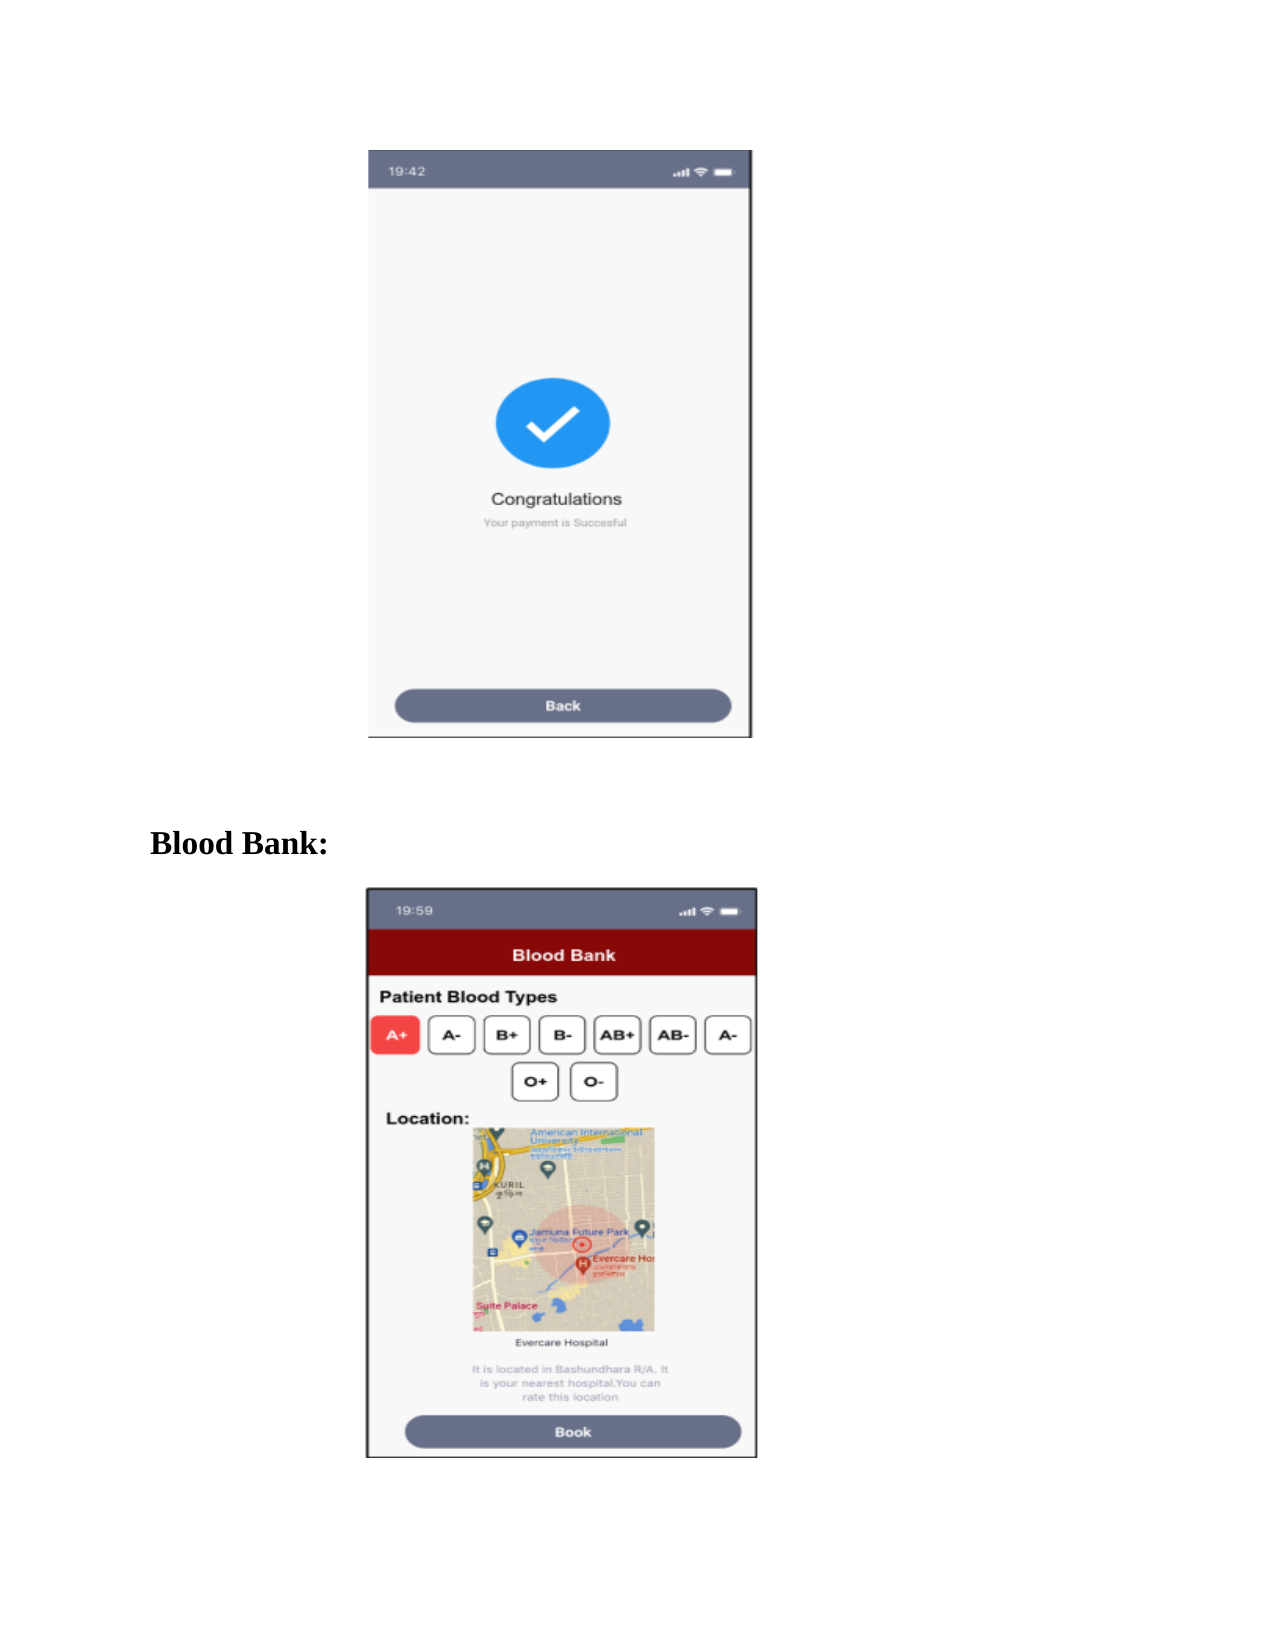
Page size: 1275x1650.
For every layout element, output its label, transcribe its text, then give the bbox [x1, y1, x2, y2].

text Blood Bank: [150, 823, 972, 861]
picture [368, 150, 755, 738]
picture [365, 885, 758, 1458]
